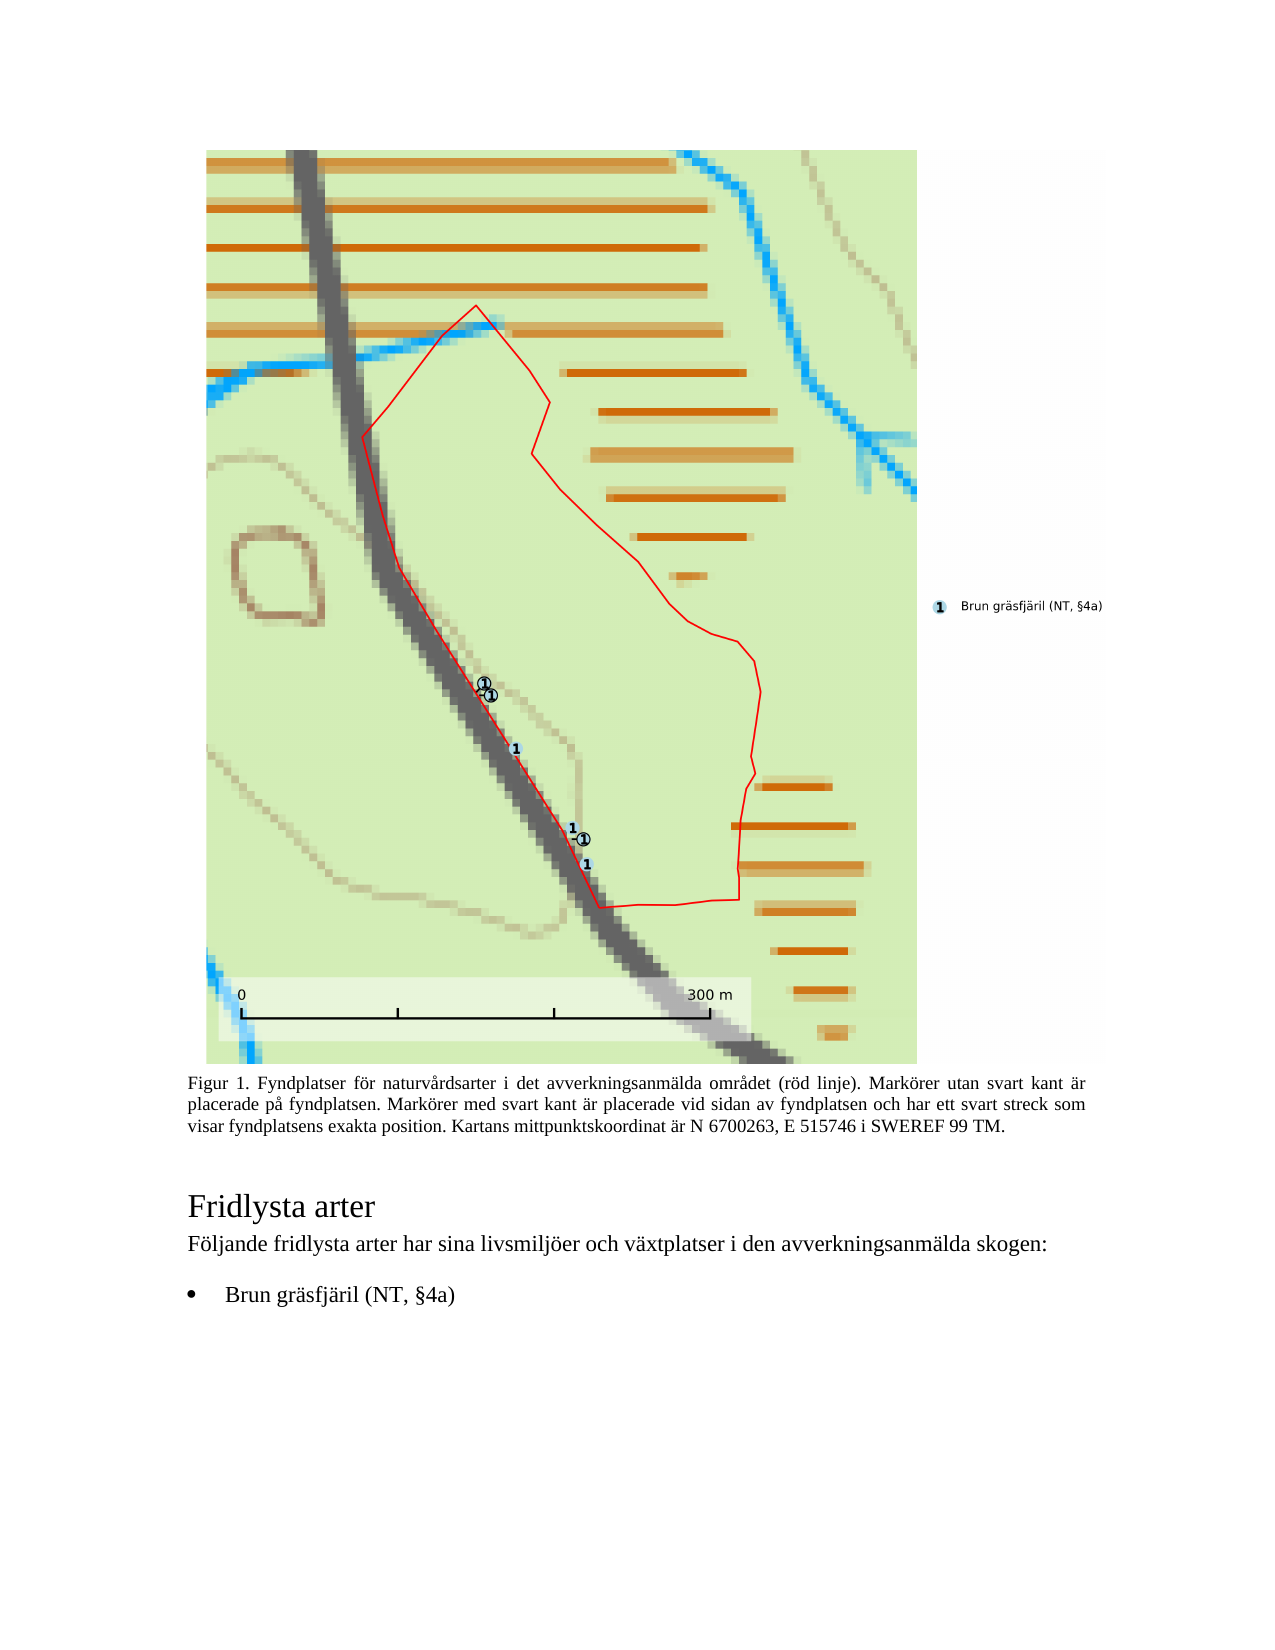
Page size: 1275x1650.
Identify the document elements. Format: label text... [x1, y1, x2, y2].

picture [206, 150, 1107, 1064]
list Brun gräsfjäril (NT, §4a) [187, 1282, 1087, 1308]
text Figur 1. Fyndplatser för naturvårdsarter i det avverkningsanmälda området (röd linje). Markörer utan svart kant är placerade på fyndplatsen. Markörer med svart kant är placerade vid sidan av fyndplatsen och har ett svart streck som visar fyndplatsens exakta position. Kartans mittpunktskoordinat är N 6700263, E 515746 i SWEREF 99 TM. [187, 1072, 1087, 1136]
text Följande fridlysta arter har sina livsmiljöer och växtplatser i den avverkningsanmälda skogen: [187, 1231, 1087, 1257]
subtitle Fridlysta arter [187, 1186, 1087, 1225]
